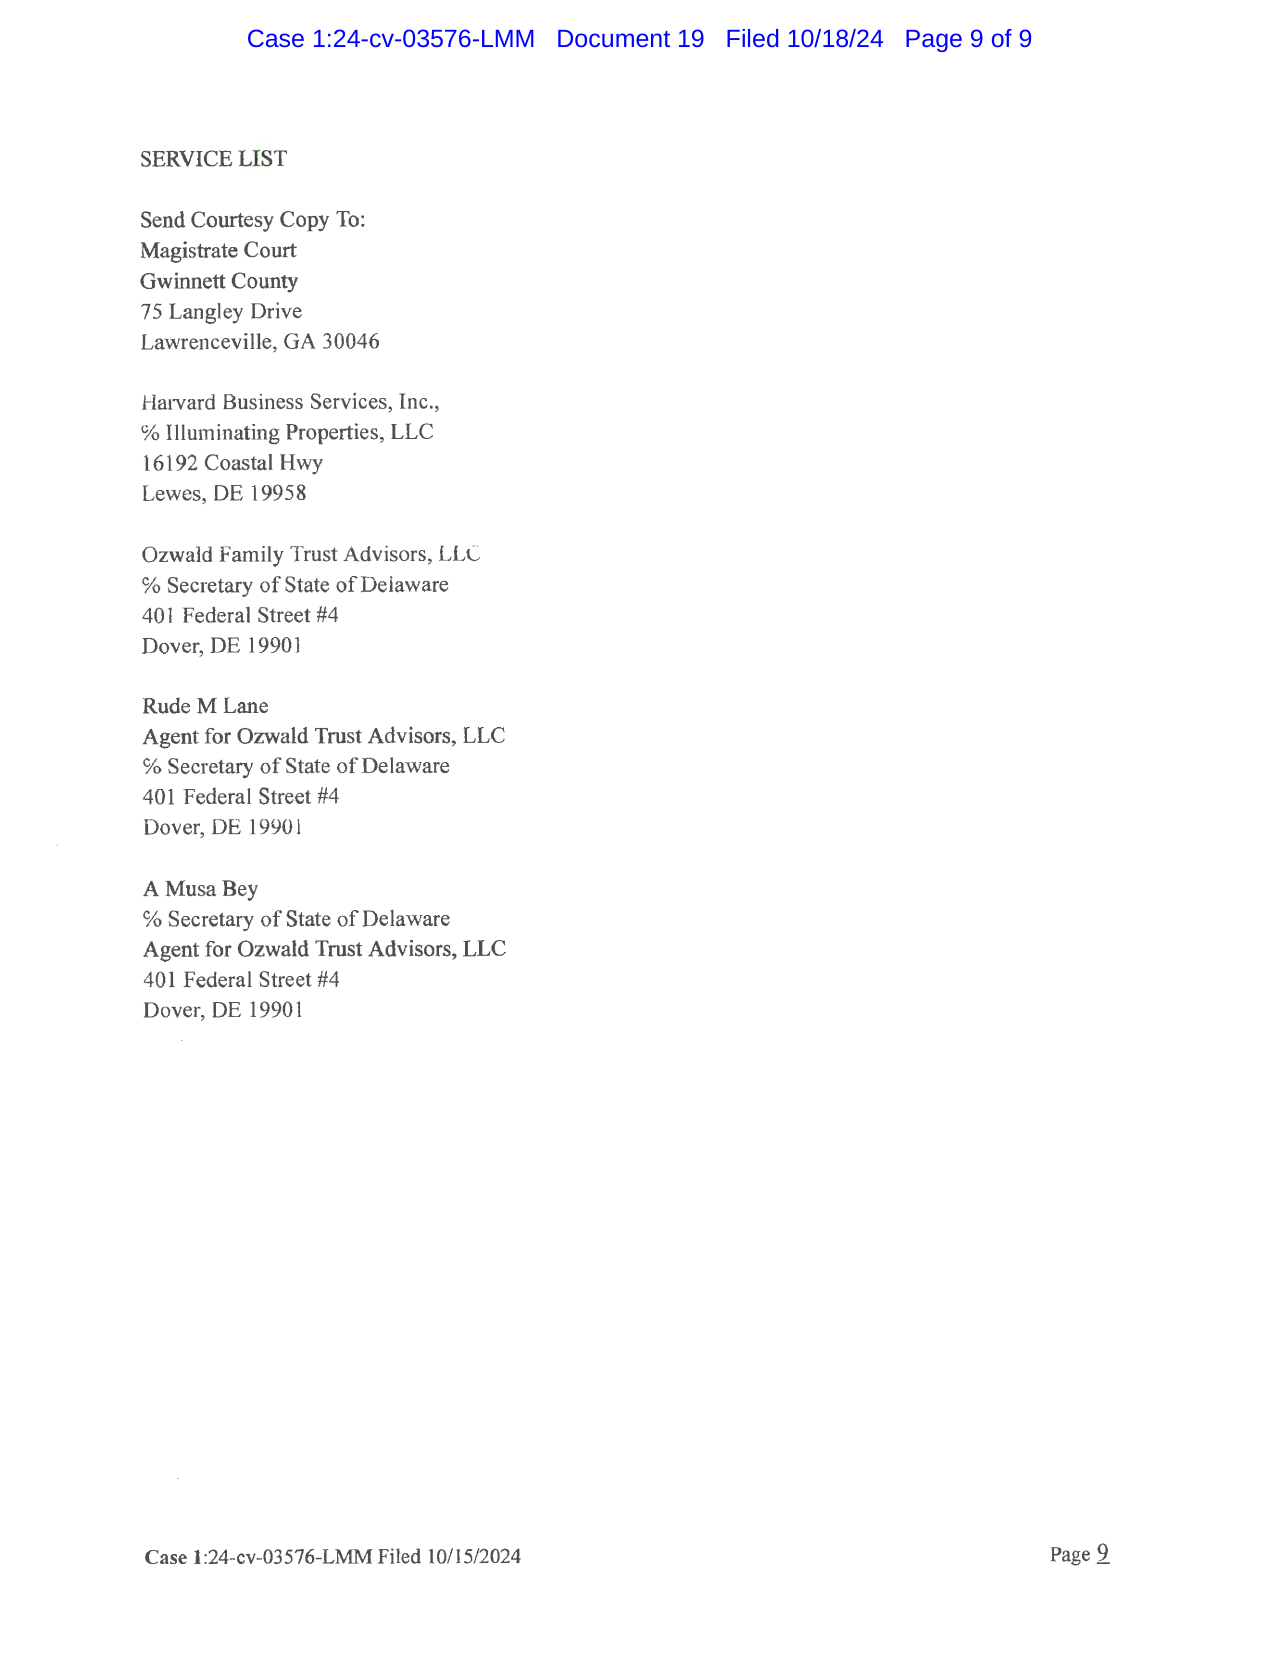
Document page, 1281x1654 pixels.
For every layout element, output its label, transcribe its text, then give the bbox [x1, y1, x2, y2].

picture [0, 0, 1280, 1653]
text Case 1:24-cv-03576-LMM Document 19 Filed 10/18/24 Page 9 of 9 [150, 27, 1130, 52]
